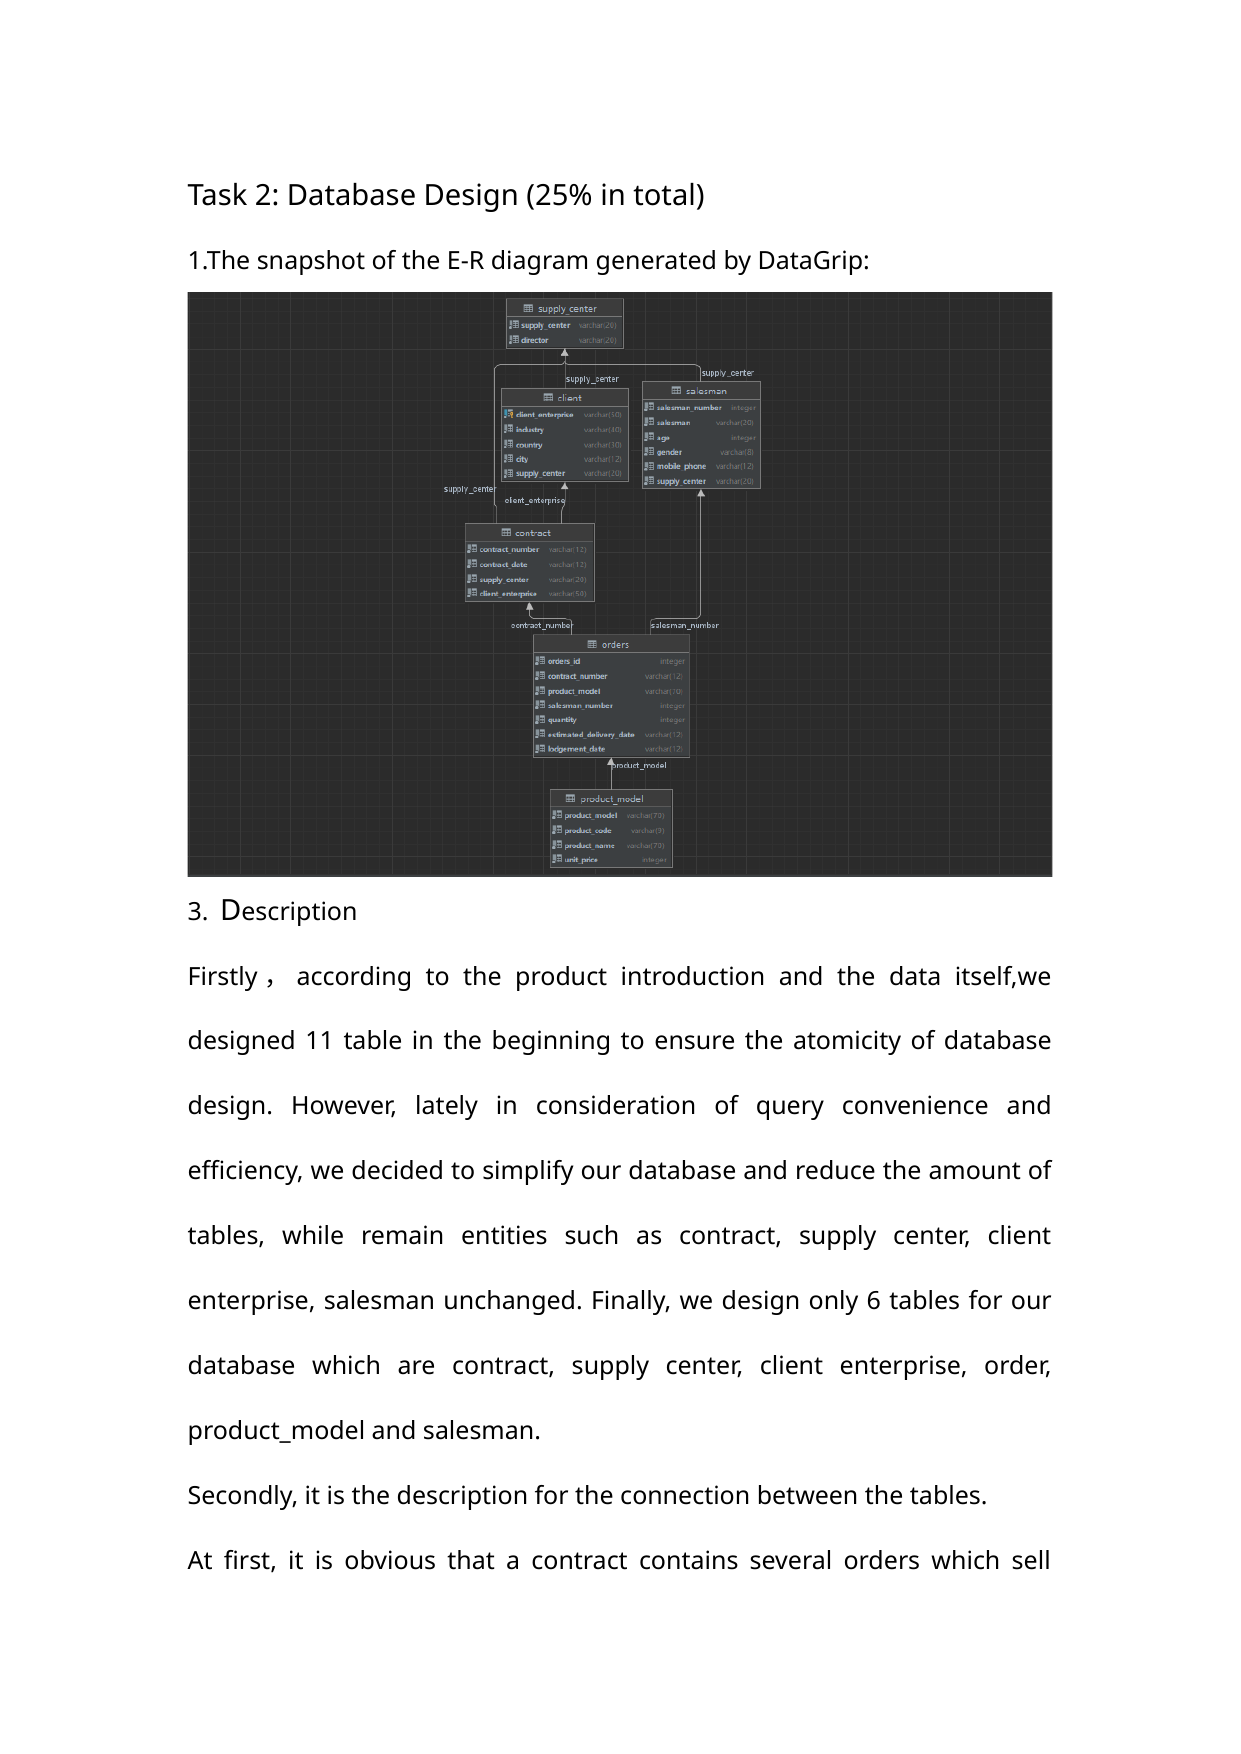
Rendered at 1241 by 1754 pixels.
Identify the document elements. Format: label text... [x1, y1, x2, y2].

picture [187, 292, 1053, 877]
list Secondly, it is the description for the connection between the tables. [187, 1462, 1053, 1527]
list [187, 1527, 1053, 1592]
list Firstly，according to the product introduction and the data itself,we designed 11 table in the beginning to ensure the atomicity of database design. However, lately in consideration of query convenience and efficiency, we decided to simplify our database and reduce the amount of tables, while remain entities such as contract, supply center, client enterprise, salesman unchanged. Finally, we design only 6 tables for our database which are contract, supply center, client enterprise, order, product_model and salesman. [187, 942, 1053, 1462]
text 1.The snapshot of the E-R diagram generated by DataGrip: [187, 227, 1053, 292]
text Task 2: Database Design (25% in total) [187, 162, 1053, 227]
list Description [187, 877, 1053, 942]
